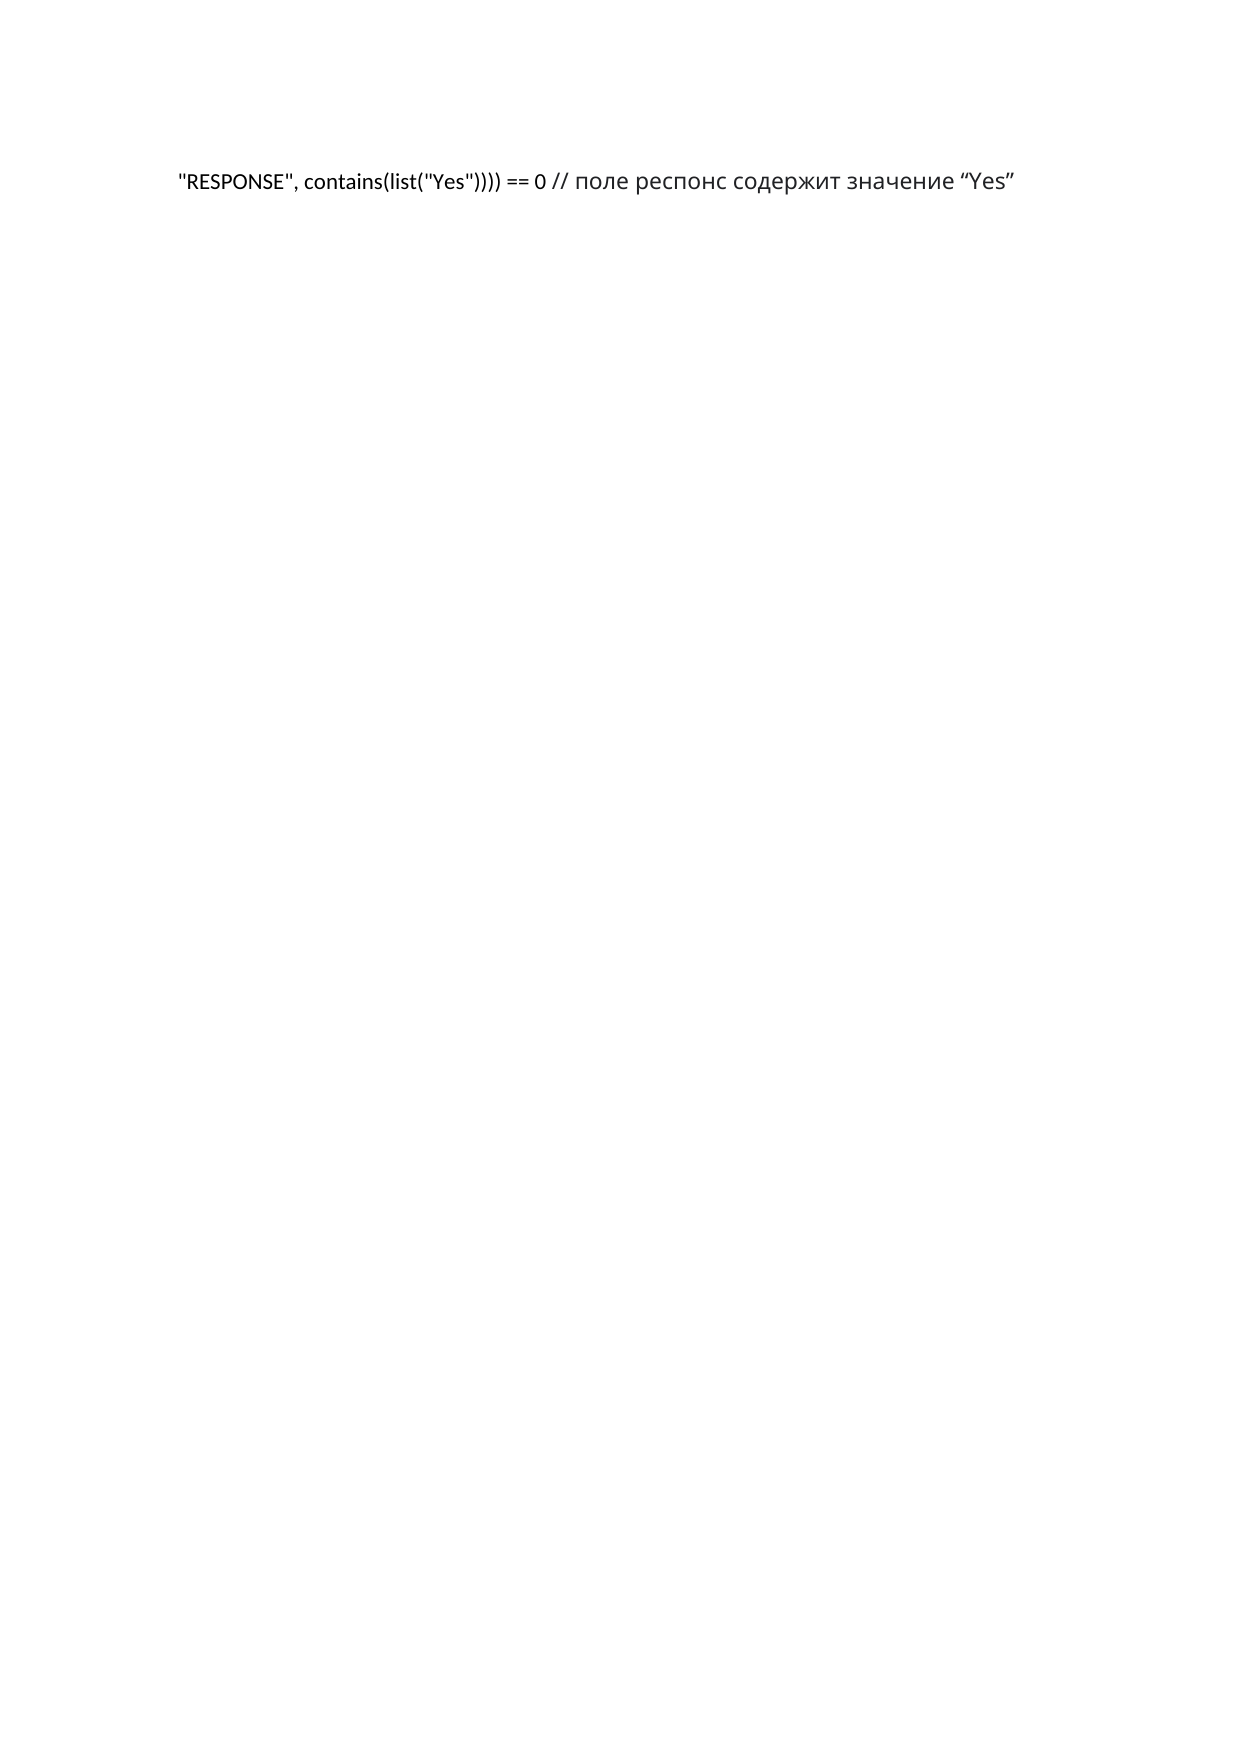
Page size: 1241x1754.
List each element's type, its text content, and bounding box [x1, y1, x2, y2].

text "RESPONSE", contains(list("Yes")))) == 0 // поле респонс содержит значение “Yes” [177, 165, 1152, 196]
